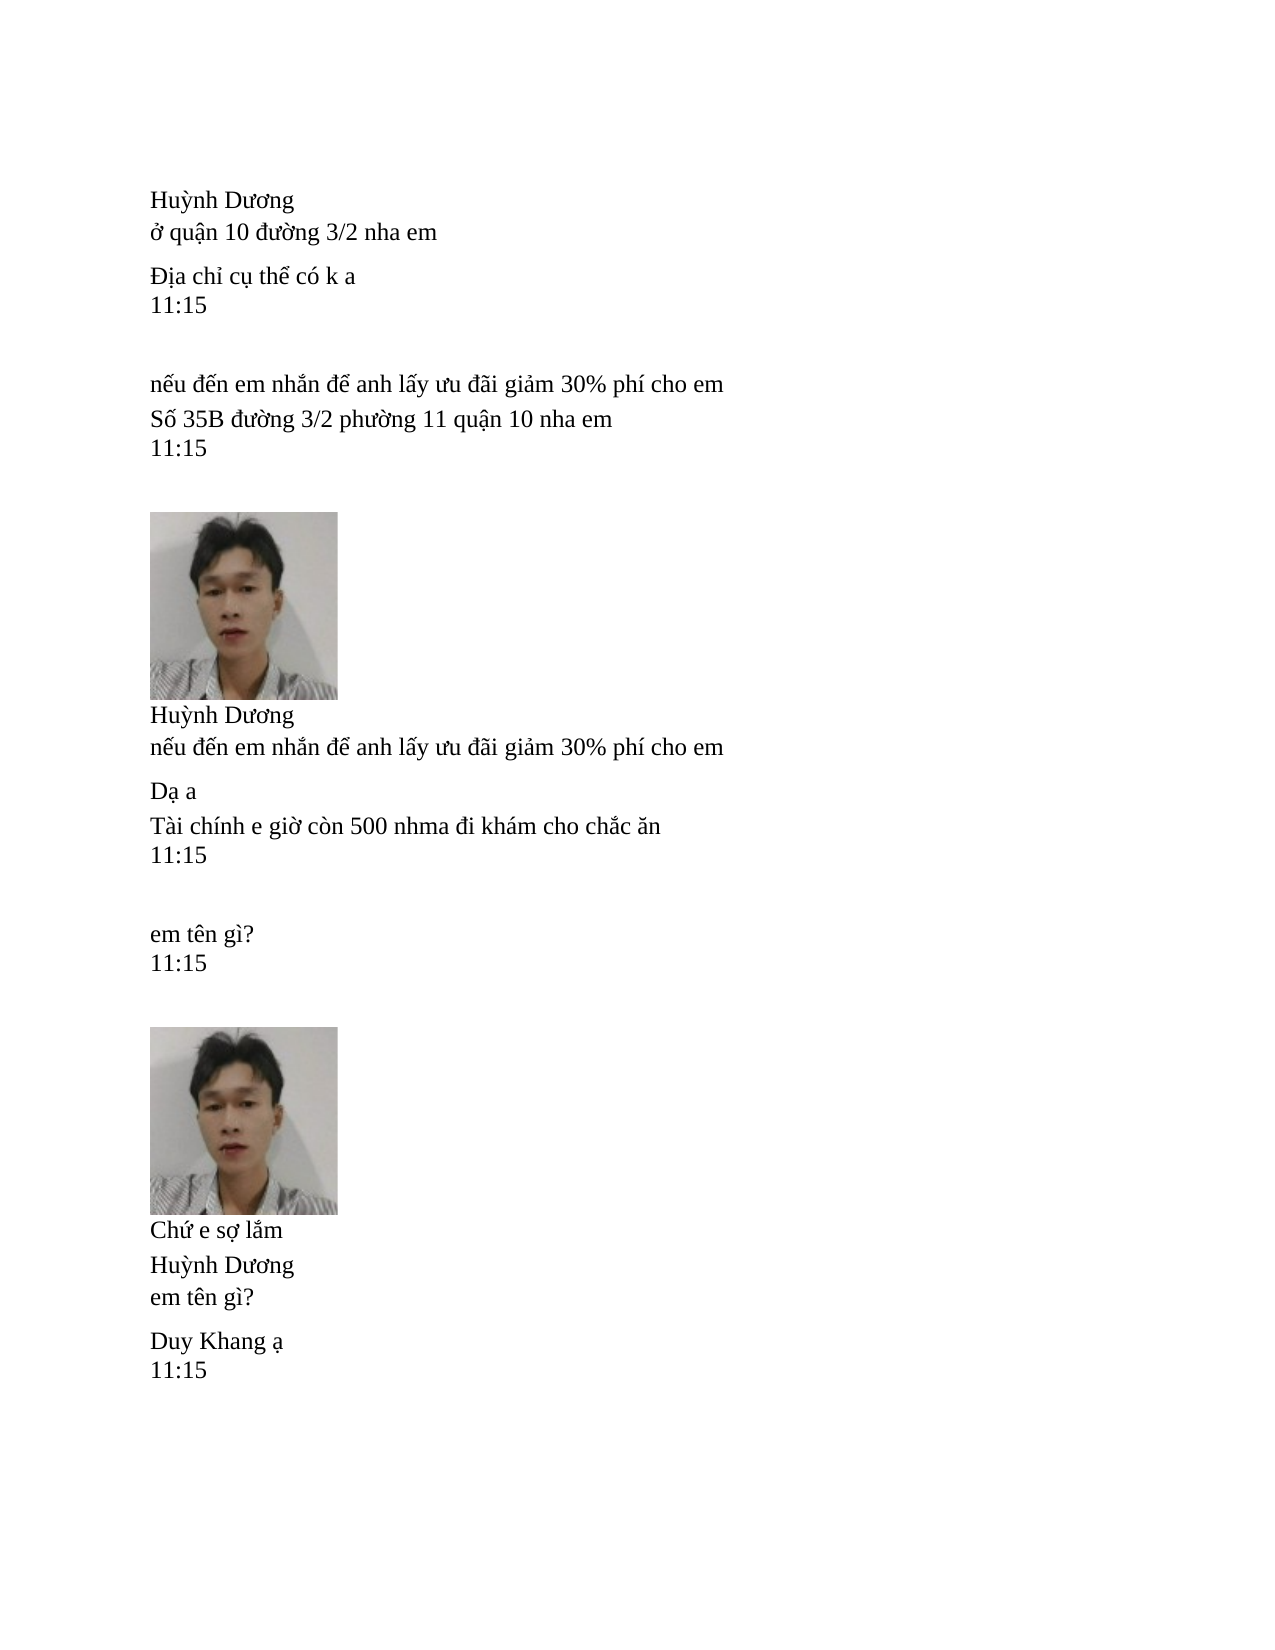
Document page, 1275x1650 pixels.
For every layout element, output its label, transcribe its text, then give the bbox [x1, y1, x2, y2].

picture [150, 1027, 338, 1215]
text Chứ e sợ lắm [150, 1215, 1125, 1244]
text Địa chỉ cụ thể có k a [150, 261, 1125, 290]
text Huỳnh Dương [150, 1250, 1125, 1279]
text 11:15 [150, 948, 1125, 977]
text em tên gì? [150, 1282, 1125, 1311]
picture [150, 512, 338, 700]
text Huỳnh Dương [150, 185, 1125, 214]
text 11:15 [150, 840, 1125, 869]
text 11:15 [150, 433, 1125, 462]
text Huỳnh Dương [150, 700, 1125, 729]
text ở quận 10 đường 3/2 nha em [150, 217, 1125, 246]
text Duy Khang ạ [150, 1326, 1125, 1355]
text nếu đến em nhắn để anh lấy ưu đãi giảm 30% phí cho em [150, 732, 1125, 761]
text em tên gì? [150, 919, 1125, 948]
text 11:15 [150, 1355, 1125, 1384]
text Tài chính e giờ còn 500 nhma đi khám cho chắc ăn [150, 811, 1125, 840]
text 11:15 [150, 290, 1125, 319]
text Dạ a [150, 776, 1125, 805]
text Số 35B đường 3/2 phường 11 quận 10 nha em [150, 404, 1125, 433]
text nếu đến em nhắn để anh lấy ưu đãi giảm 30% phí cho em [150, 369, 1125, 398]
